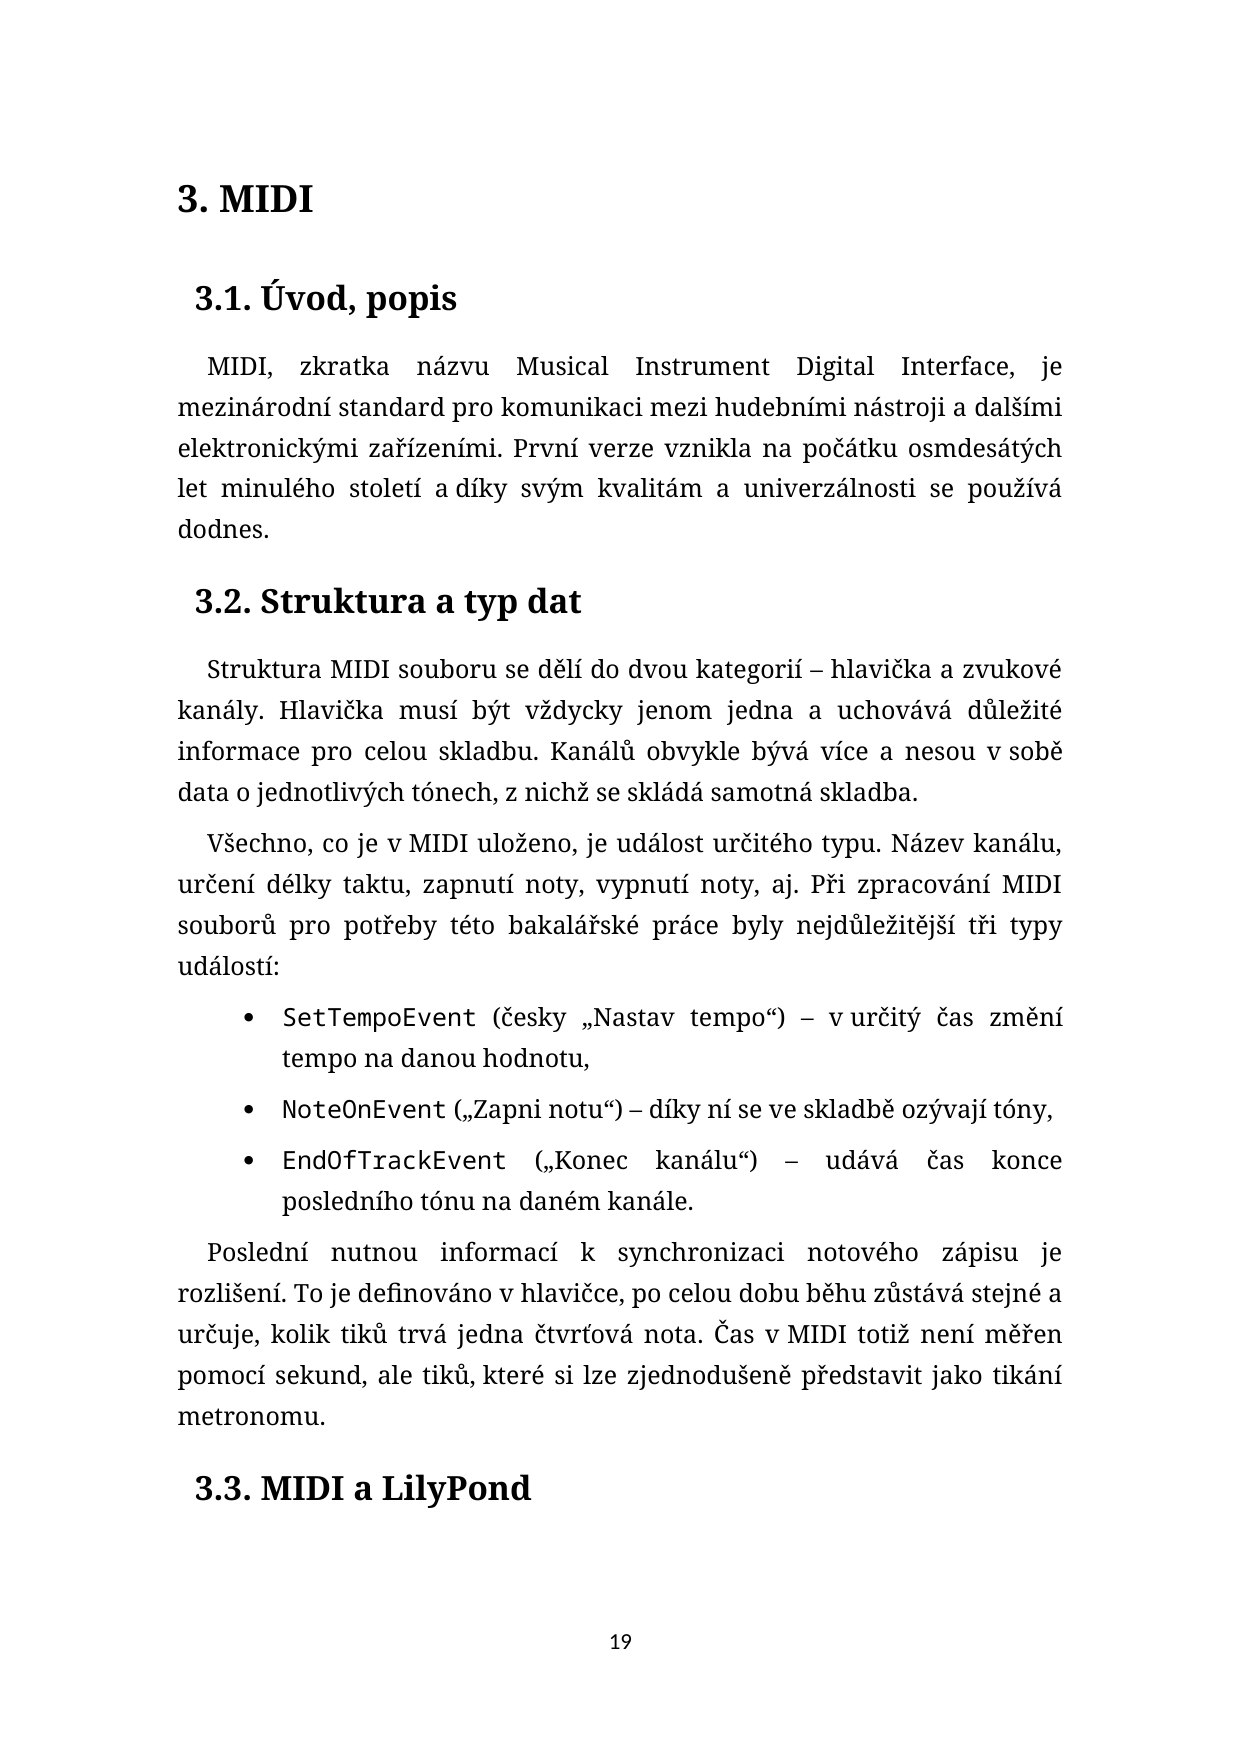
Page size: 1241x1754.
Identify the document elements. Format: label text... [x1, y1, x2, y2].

list NoteOnEvent („Zapni notu“) – díky ní se ve skladbě ozývají tóny, [244, 1092, 1063, 1126]
text MIDI [177, 173, 1063, 224]
text Všechno, co je v MIDI uloženo, je událost určitého typu. Název kanálu, určení délky taktu, zapnutí noty, vypnutí noty, aj. Při zpracování MIDI souborů pro potřeby této bakalářské práce byly nejdůležitější tři typy událostí: [177, 826, 1063, 982]
text MIDI, zkratka názvu Musical Instrument Digital Interface, je mezinárodní standard pro komunikaci mezi hudebními nástroji a dalšími elektronickými zařízeními. První verze vznikla na počátku osmdesátých let minulého století a díky svým kvalitám a univerzálnosti se používá dodnes. [177, 349, 1063, 546]
list SetTempoEvent (česky „Nastav tempo“) – v určitý čas změní tempo na danou hodnotu, [244, 1000, 1063, 1074]
text Úvod, popis [195, 274, 1063, 320]
text Poslední nutnou informací k synchronizaci notového zápisu je rozlišení. To je definováno v hlavičce, po celou dobu běhu zůstává stejné a určuje, kolik tiků trvá jedna čtvrťová nota. Čas v MIDI totiž není měřen pomocí sekund, ale tiků, které si lze zjednodušeně představit jako tikání metronomu. [177, 1235, 1063, 1432]
text MIDI a LilyPond [195, 1464, 1063, 1510]
list EndOfTrackEvent („Konec kanálu“) – udává čas konce posledního tónu na daném kanále. [244, 1143, 1063, 1218]
text Struktura a typ dat [195, 578, 1063, 623]
text Struktura MIDI souboru se dělí do dvou kategorií – hlavička a zvukové kanály. Hlavička musí být vždycky jenom jedna a uchovává důležité informace pro celou skladbu. Kanálů obvykle bývá více a nesou v sobě data o jednotlivých tónech, z nichž se skládá samotná skladba. [177, 652, 1063, 809]
